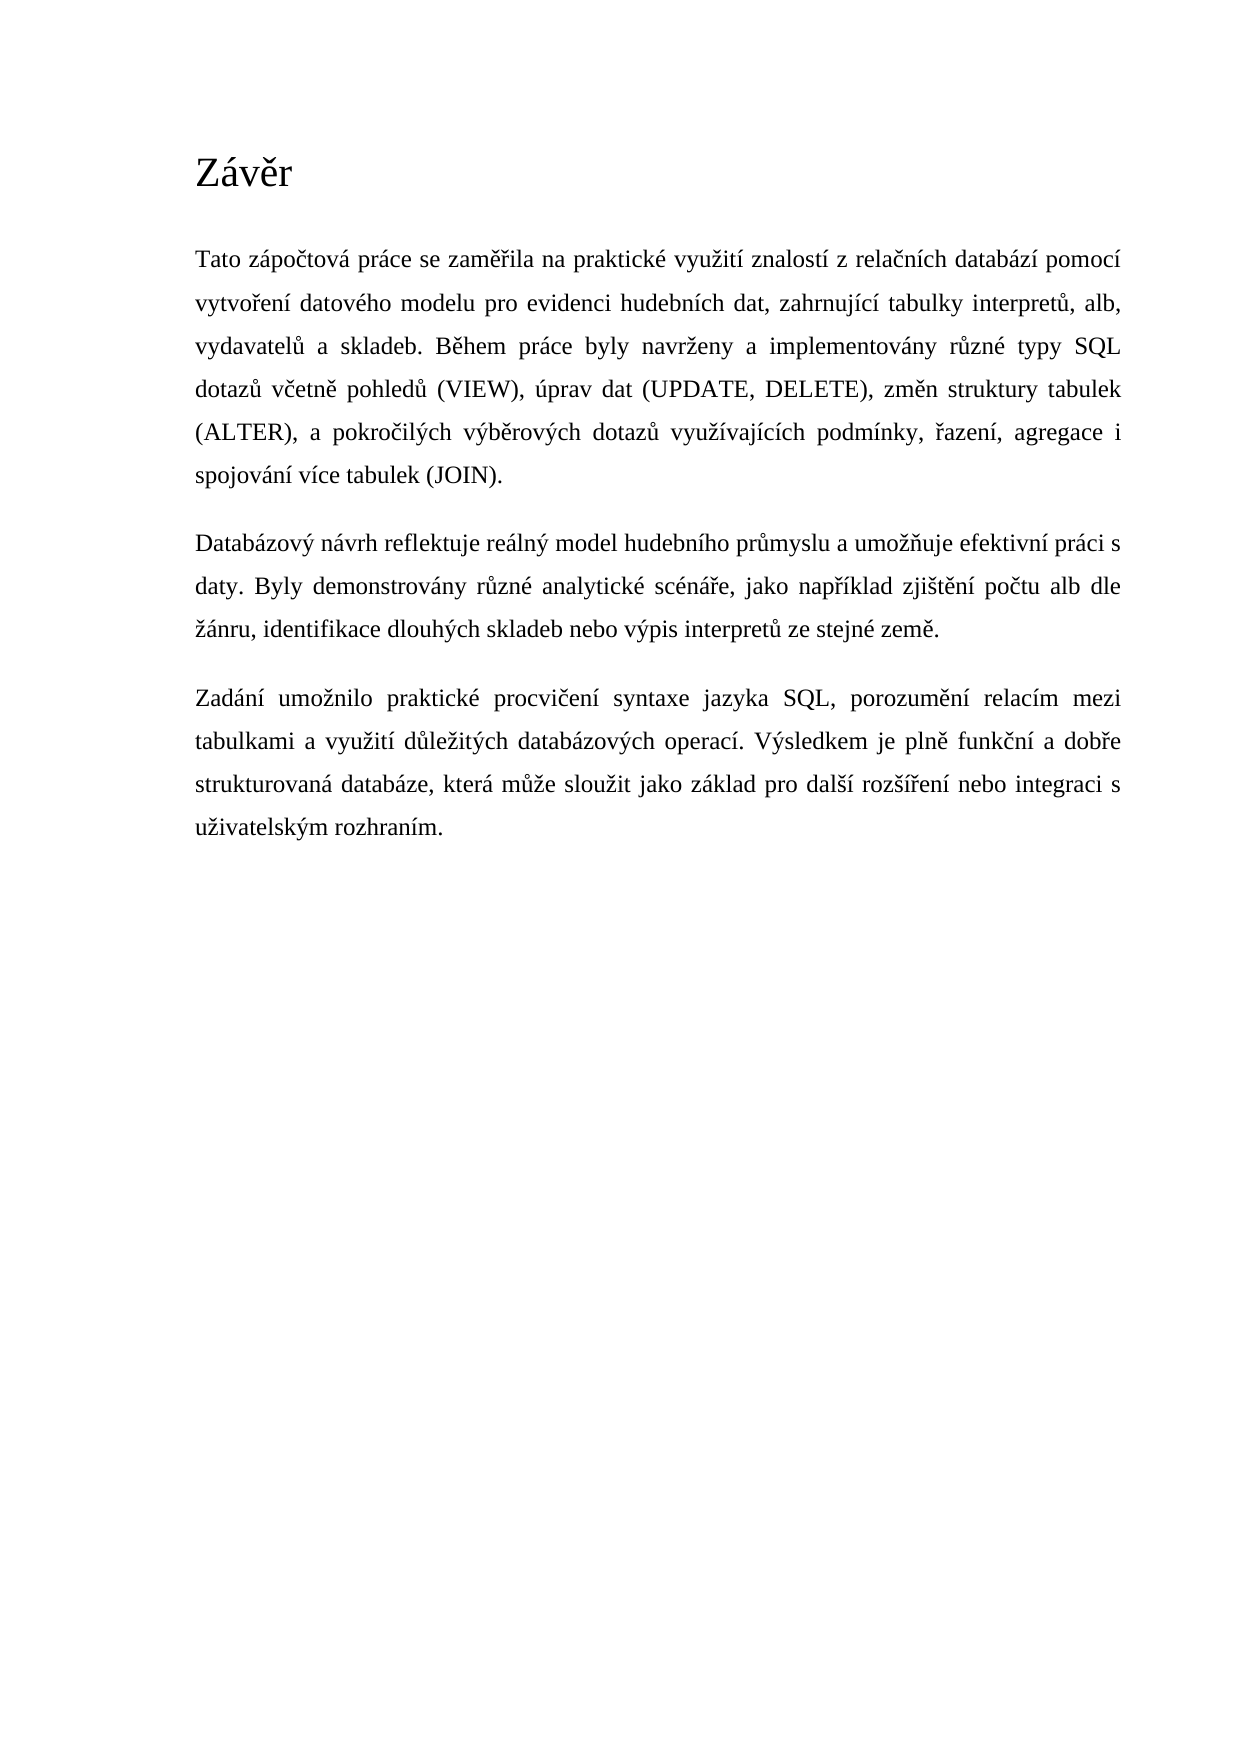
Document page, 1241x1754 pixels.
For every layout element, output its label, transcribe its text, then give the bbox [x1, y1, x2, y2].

text Zadání umožnilo praktické procvičení syntaxe jazyka SQL, porozumění relacím mezi tabulkami a využití důležitých databázových operací. Výsledkem je plně funkční a dobře strukturovaná databáze, která může sloužit jako základ pro další rozšíření nebo integraci s uživatelským rozhraním. [195, 683, 1122, 841]
text Závěr [195, 148, 1122, 196]
text Databázový návrh reflektuje reálný model hudebního průmyslu a umožňuje efektivní práci s daty. Byly demonstrovány různé analytické scénáře, jako například zjištění počtu alb dle žánru, identifikace dlouhých skladeb nebo výpis interpretů ze stejné země. [195, 528, 1122, 643]
text Tato zápočtová práce se zaměřila na praktické využití znalostí z relačních databází pomocí vytvoření datového modelu pro evidenci hudebních dat, zahrnující tabulky interpretů, alb, vydavatelů a skladeb. Během práce byly navrženy a implementovány různé typy SQL dotazů včetně pohledů (VIEW), úprav dat (UPDATE, DELETE), změn struktury tabulek (ALTER), a pokročilých výběrových dotazů využívajících podmínky, řazení, agregace i spojování více tabulek (JOIN). [195, 244, 1122, 489]
